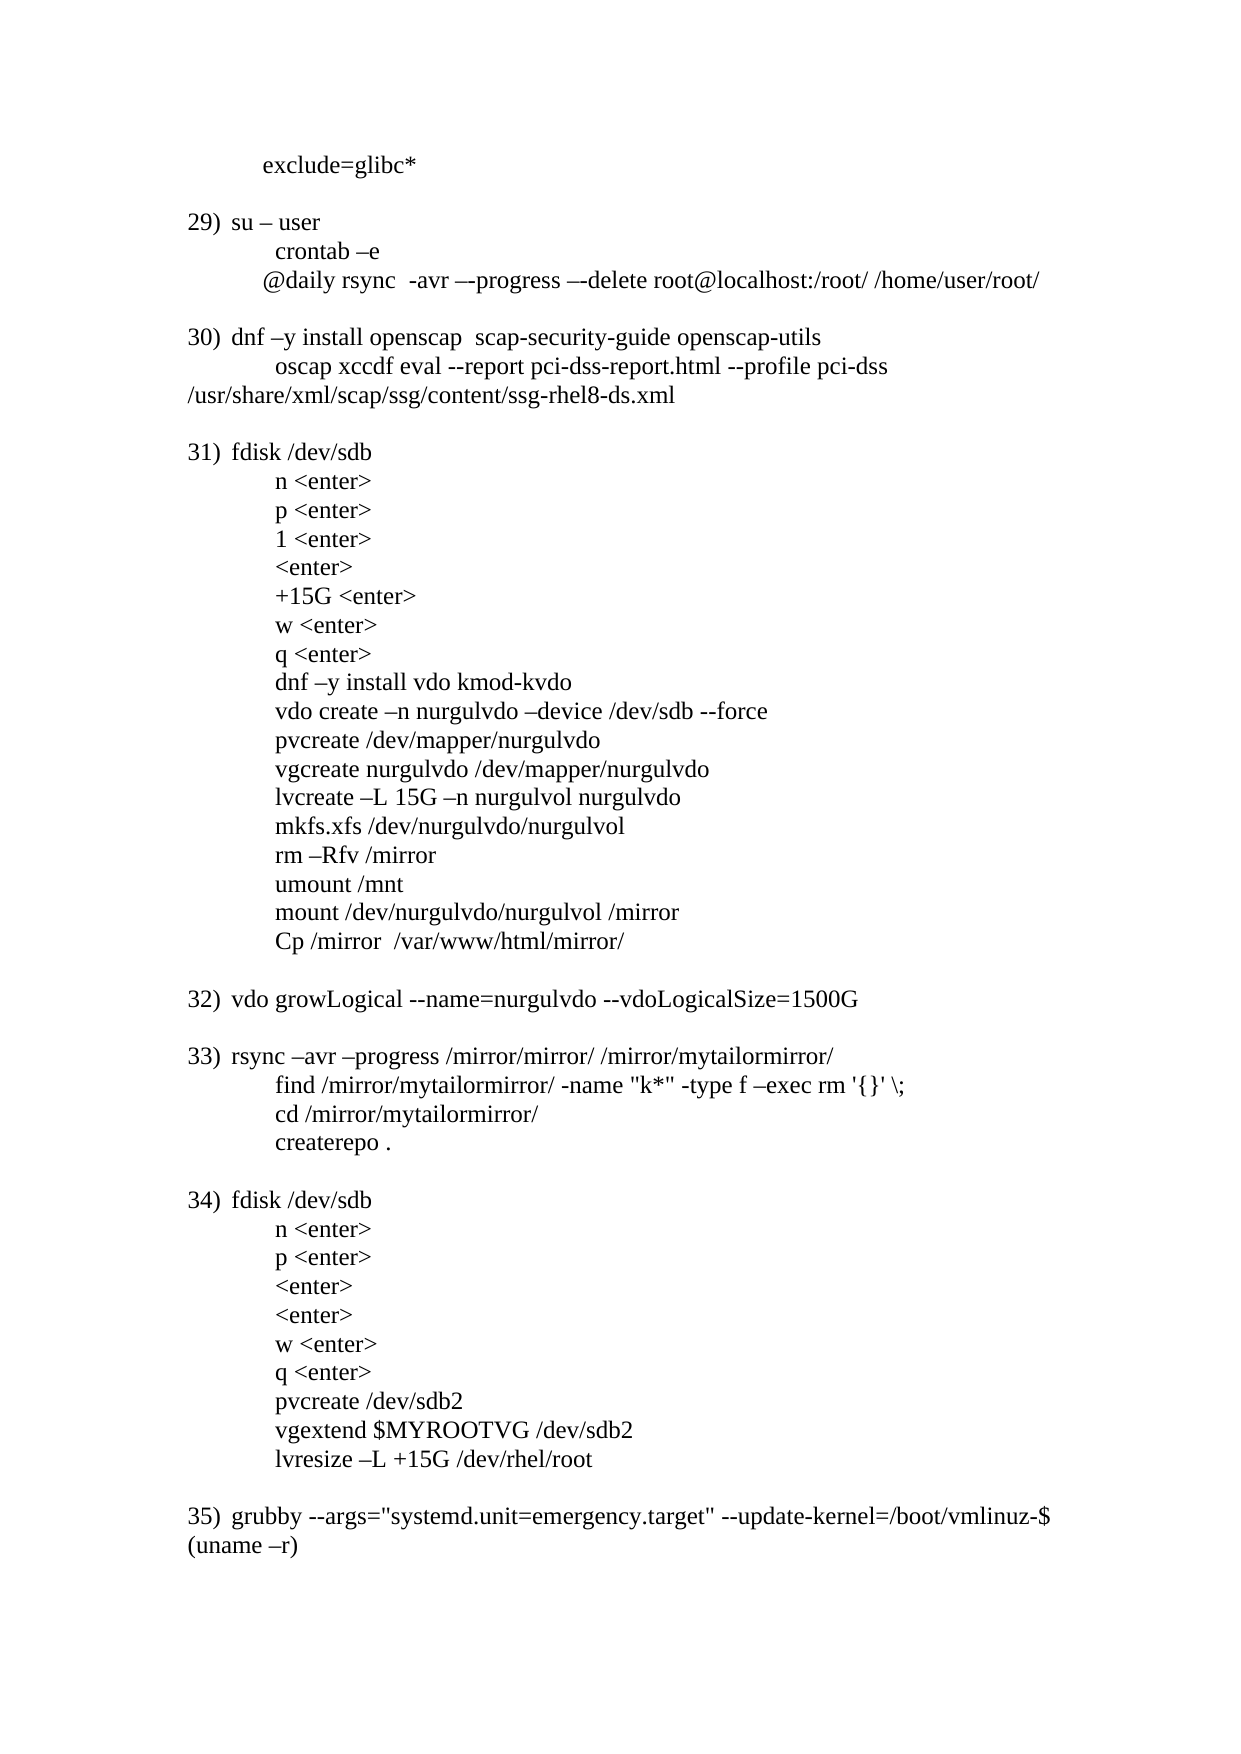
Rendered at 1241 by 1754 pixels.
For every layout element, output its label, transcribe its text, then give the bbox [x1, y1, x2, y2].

list @daily rsync -avr –-progress –-delete root@localhost:/root/ /home/user/root/ [187, 265, 1053, 294]
list n <enter> [187, 466, 1053, 495]
list lvcreate –L 15G –n nurgulvol nurgulvdo [187, 782, 1053, 811]
list createrepo . [187, 1127, 1053, 1156]
list vgcreate nurgulvdo /dev/mapper/nurgulvdo [187, 754, 1053, 782]
list pvcreate /dev/mapper/nurgulvdo [187, 725, 1053, 754]
list mount /dev/nurgulvdo/nurgulvol /mirror [187, 897, 1053, 926]
list umount /mnt [187, 869, 1053, 897]
list dnf –y install openscap scap-security-guide openscap-utils [187, 322, 1053, 351]
list rsync –avr –progress /mirror/mirror/ /mirror/mytailormirror/ [187, 1041, 1053, 1070]
list fdisk /dev/sdb [187, 437, 1053, 466]
list fdisk /dev/sdb [187, 1185, 1053, 1214]
list exclude=glibc* [187, 150, 1053, 179]
list w <enter> [187, 610, 1053, 639]
list p <enter> [187, 1242, 1053, 1271]
list <enter> [187, 552, 1053, 581]
list oscap xccdf eval --report pci-dss-report.html --profile pci-dss /usr/share/xml/scap/ssg/content/ssg-rhel8-ds.xml [187, 351, 1053, 409]
list p <enter> [187, 495, 1053, 524]
list grubby --args="systemd.unit=emergency.target" --update-kernel=/boot/vmlinuz-$(uname –r) [187, 1501, 1053, 1559]
list cd /mirror/mytailormirror/ [187, 1099, 1053, 1127]
list su – user [187, 207, 1053, 236]
list vgextend $MYROOTVG /dev/sdb2 [187, 1415, 1053, 1444]
list mkfs.xfs /dev/nurgulvdo/nurgulvol [187, 811, 1053, 840]
list +15G <enter> [187, 581, 1053, 610]
list w <enter> [187, 1329, 1053, 1357]
list find /mirror/mytailormirror/ -name "k*" -type f –exec rm '{}' \; [187, 1070, 1053, 1099]
list <enter> [187, 1300, 1053, 1329]
list Cp /mirror /var/www/html/mirror/ [187, 926, 1053, 955]
list pvcreate /dev/sdb2 [187, 1386, 1053, 1415]
list <enter> [187, 1271, 1053, 1300]
list vdo growLogical --name=nurgulvdo --vdoLogicalSize=1500G [187, 984, 1053, 1012]
list q <enter> [187, 639, 1053, 667]
list n <enter> [187, 1214, 1053, 1242]
list crontab –e [187, 236, 1053, 265]
list dnf –y install vdo kmod-kvdo [187, 667, 1053, 696]
list 1 <enter> [187, 524, 1053, 552]
list rm –Rfv /mirror [187, 840, 1053, 869]
list q <enter> [187, 1357, 1053, 1386]
list lvresize –L +15G /dev/rhel/root [187, 1444, 1053, 1472]
list vdo create –n nurgulvdo –device /dev/sdb --force [187, 696, 1053, 725]
